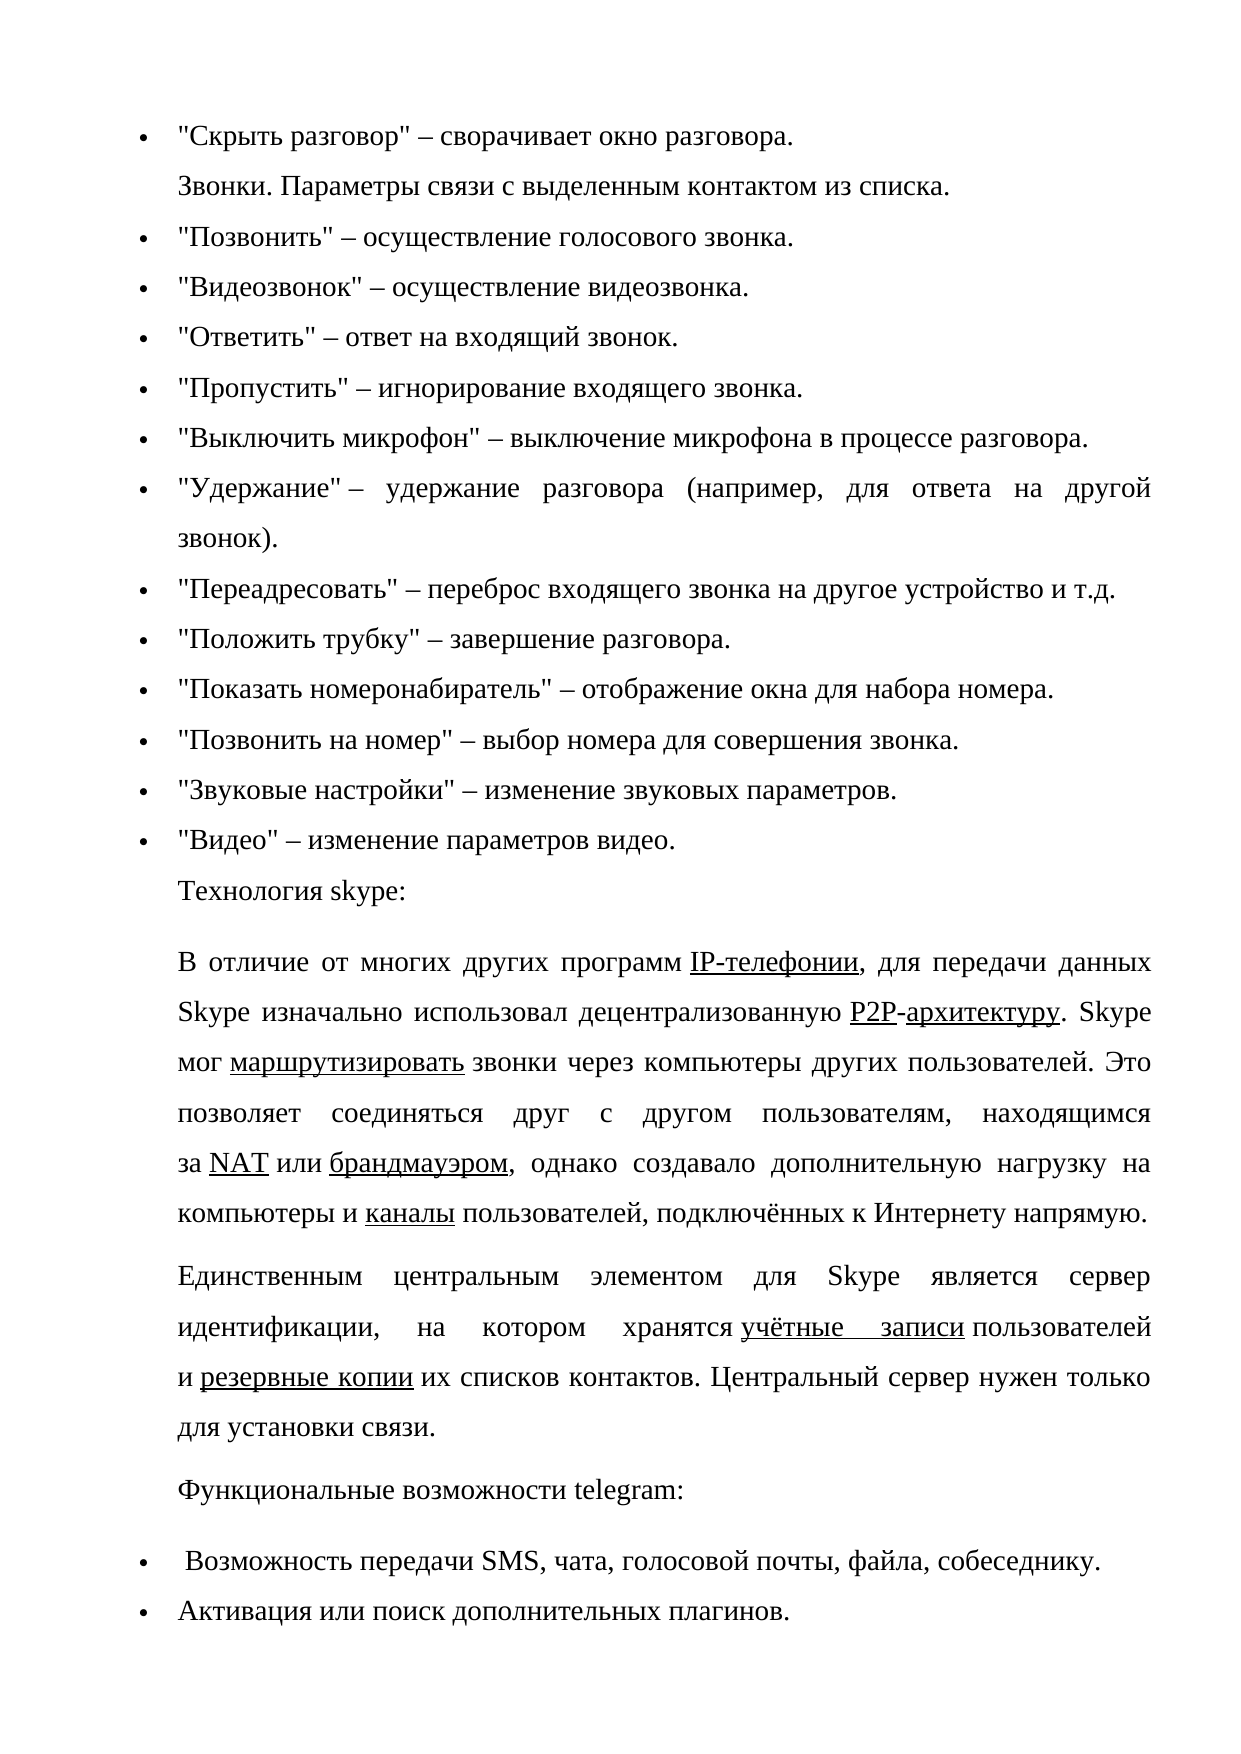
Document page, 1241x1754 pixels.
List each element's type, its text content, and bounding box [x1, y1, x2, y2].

list "Видеозвонок" – осуществление видеозвонка. [140, 269, 1152, 303]
text Технология skype: [177, 873, 1152, 906]
list "Звуковые настройки" – изменение звуковых параметров. [140, 772, 1152, 806]
list Возможность передачи SMS, чата, голосовой почты, файла, собеседнику. [140, 1543, 1152, 1577]
list "Положить трубку" – завершение разговора. [140, 621, 1152, 655]
list "Пропустить" – игнорирование входящего звонка. [140, 370, 1152, 403]
text В отличие от многих других программ IP-телефонии, для передачи данных Skype изначально использовал децентрализованную P2P-архитектуру. Skype мог маршрутизировать звонки через компьютеры других пользователей. Это позволяет соединяться друг с другом пользователям, находящимся за NAT или брандмауэром, однако создавало дополнительную нагрузку на компьютеры и каналы пользователей, подключённых к Интернету напрямую. [177, 944, 1152, 1229]
list "Удержание" – удержание разговора (например, для ответа на другой звонок). [140, 470, 1152, 554]
list "Видео" – изменение параметров видео. [140, 822, 1152, 856]
list "Показать номеронабиратель" – отображение окна для набора номера. [140, 672, 1152, 705]
list "Выключить микрофон" – выключение микрофона в процессе разговора. [140, 420, 1152, 453]
list "Позвонить на номер" – выбор номера для совершения звонка. [140, 722, 1152, 755]
list "Ответить" – ответ на входящий звонок. [140, 319, 1152, 353]
list "Переадресовать" – переброс входящего звонка на другое устройство и т.д. [140, 571, 1152, 604]
list "Позвонить" – осуществление голосового звонка. [140, 219, 1152, 252]
text Единственным центральным элементом для Skype является сервер идентификации, на котором хранятся учётные записи пользователей и резервные копии их списков контактов. Центральный сервер нужен только для установки связи. [177, 1258, 1152, 1443]
list "Скрыть разговор" – сворачивает окно разговора. [140, 118, 1152, 152]
text Функциональные возможности telegram: [177, 1472, 1152, 1506]
list Активация или поиск дополнительных плагинов. [140, 1593, 1152, 1627]
text Звонки. Параметры связи с выделенным контактом из списка. [177, 168, 1152, 202]
